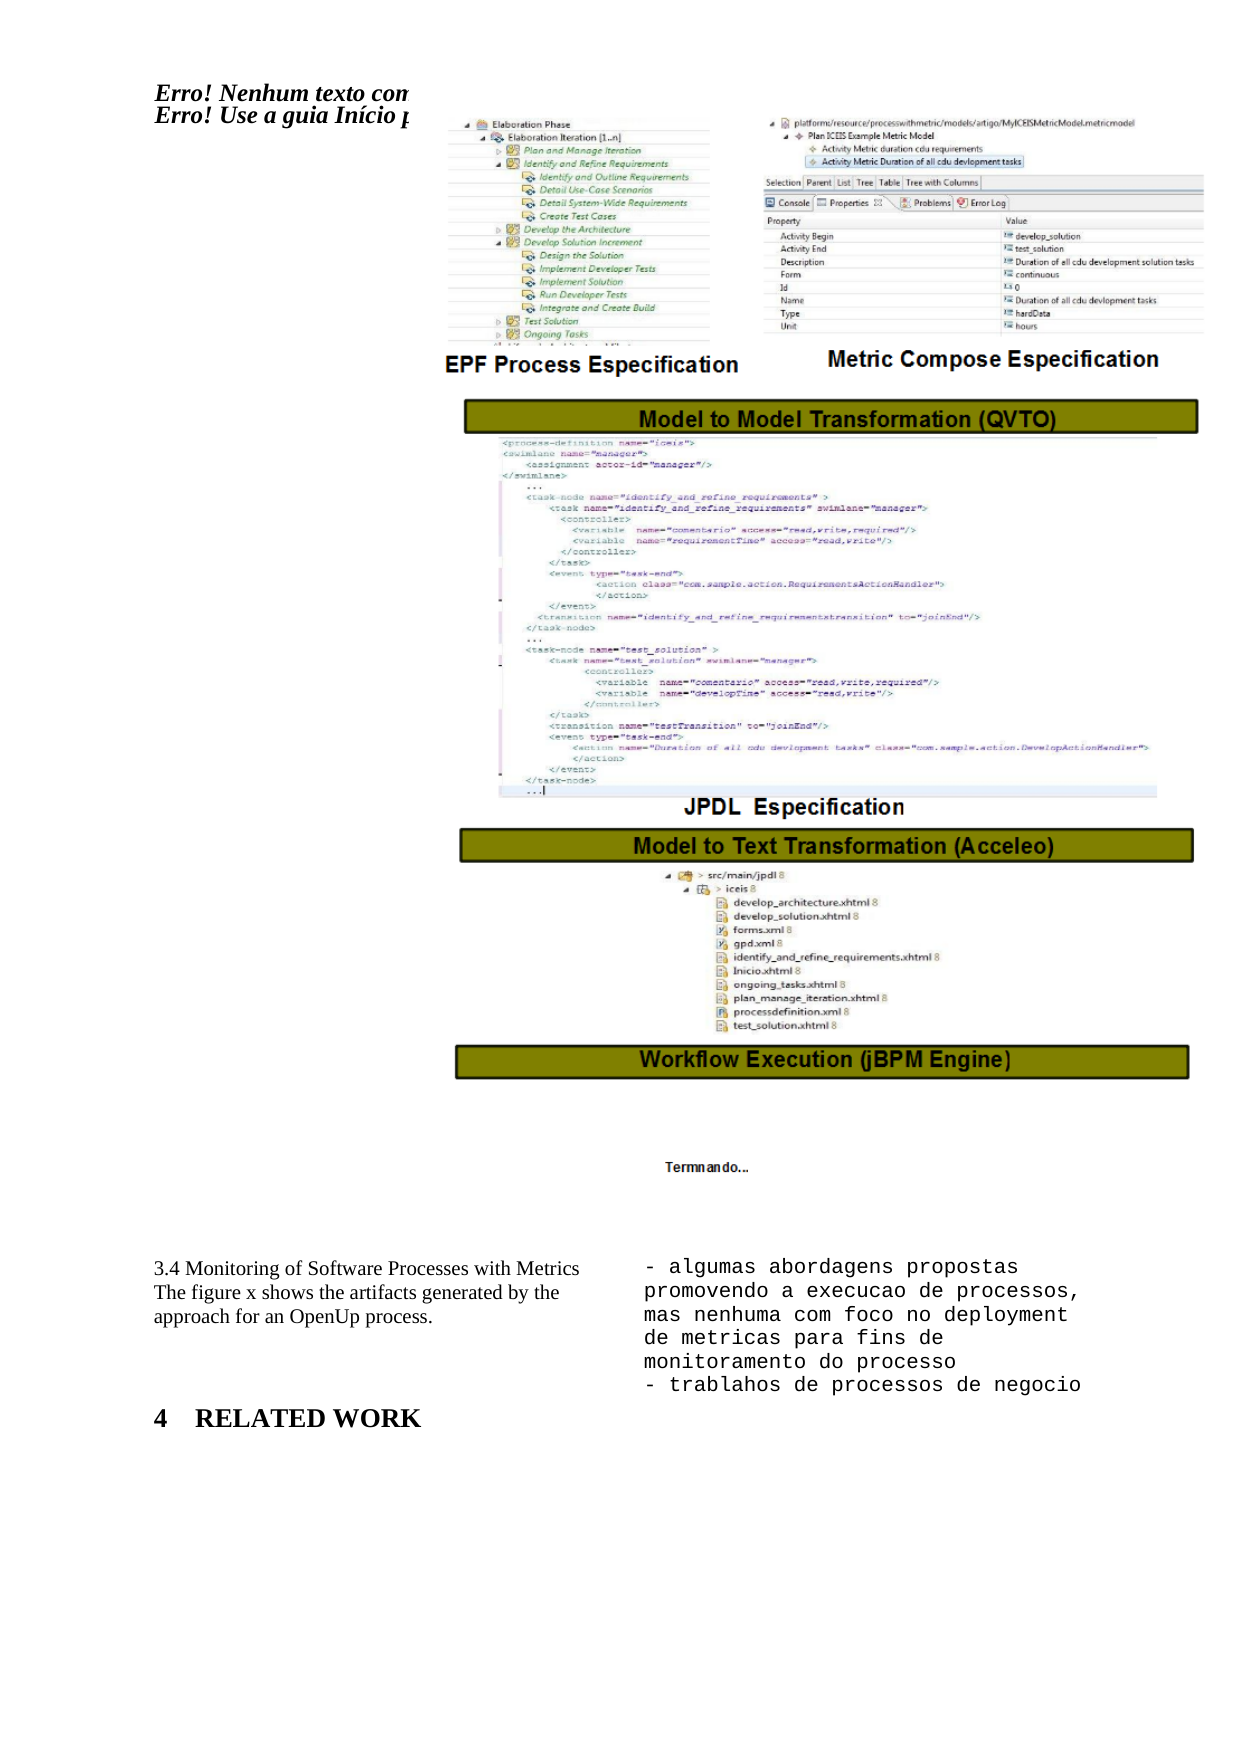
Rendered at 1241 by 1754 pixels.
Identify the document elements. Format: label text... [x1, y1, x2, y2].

picture [408, 81, 1241, 1257]
text 4 Related Work [153, 1402, 596, 1433]
text - algumas abordagens propostas promovendo a execucao de processos, mas nenhuma com foco no deployment de metricas para fins de monitoramento do processo [644, 1257, 1087, 1374]
text 3.4 Monitoring of Software Processes with Metrics [153, 195, 596, 1280]
text - trablahos de processos de negocio [644, 1374, 1087, 1398]
text The figure x shows the artifacts generated by the approach for an OpenUp process. [153, 1280, 596, 1328]
